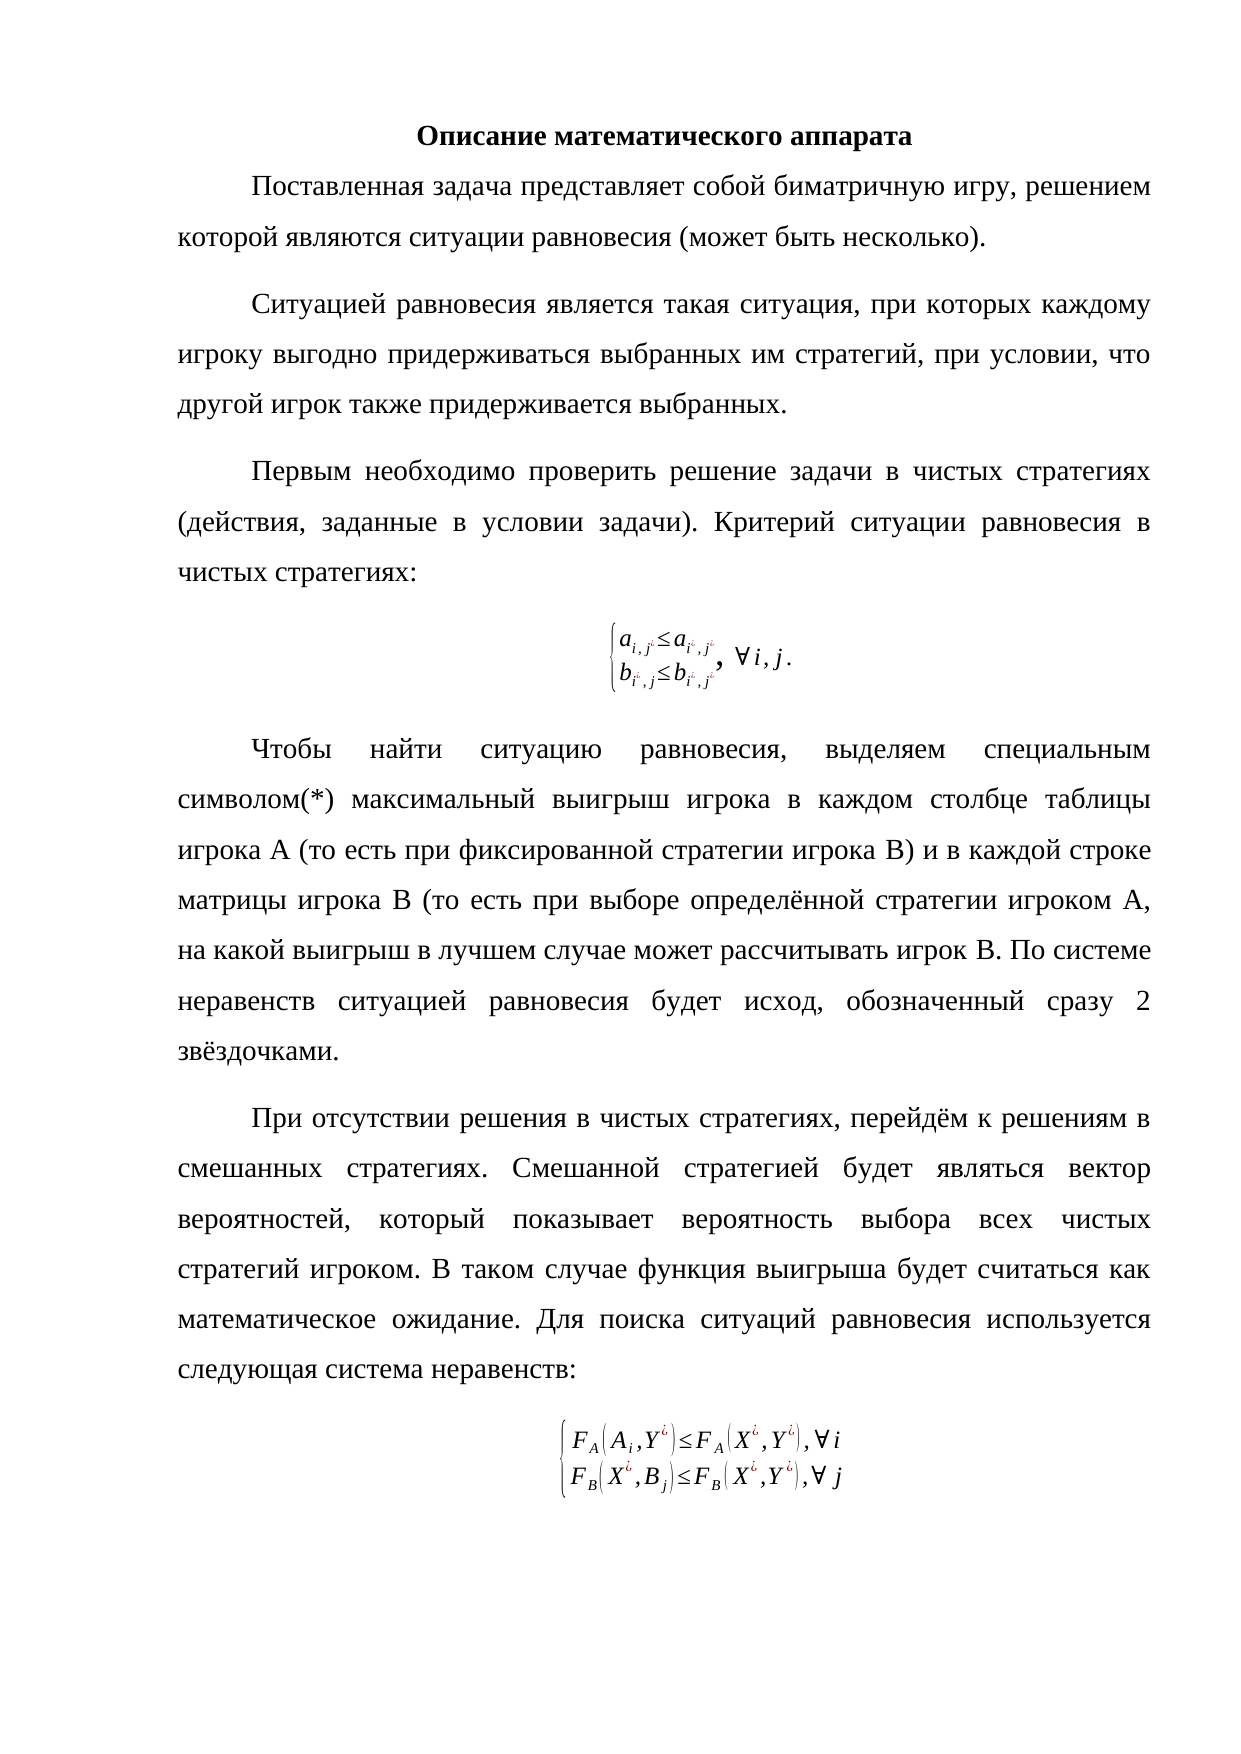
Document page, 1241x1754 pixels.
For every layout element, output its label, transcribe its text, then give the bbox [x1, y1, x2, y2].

text При отсутствии решения в чистых стратегиях, перейдём к решениям в смешанных стратегиях. Смешанной стратегией будет являться вектор вероятностей, который показывает вероятность выбора всех чистых стратегий игроком. В таком случае функция выигрыша будет считаться как математическое ожидание. Для поиска ситуаций равновесия используется следующая система неравенств: [177, 1100, 1152, 1385]
text Ситуацией равновесия является такая ситуация, при которых каждому игроку выгодно придерживаться выбранных им стратегий, при условии, что другой игрок также придерживается выбранных. [177, 286, 1152, 420]
text Чтобы найти ситуацию равновесия, выделяем специальным символом(*) максимальный выигрыш игрока в каждом столбце таблицы игрока А (то есть при фиксированной стратегии игрока B) и в каждой строке матрицы игрока B (то есть при выборе определённой стратегии игроком А, на какой выигрыш в лучшем случае может рассчитывать игрок B. По системе неравенств ситуацией равновесия будет исход, обозначенный сразу 2 звёздочками. [177, 731, 1152, 1067]
text , [177, 621, 1152, 693]
text Первым необходимо проверить решение задачи в чистых стратегиях (действия, заданные в условии задачи). Критерий ситуации равновесия в чистых стратегиях: [177, 453, 1152, 587]
text Поставленная задача представляет собой биматричную игру, решением которой являются ситуации равновесия (может быть несколько). [177, 168, 1152, 252]
subtitle Описание математического аппарата [177, 118, 1152, 152]
